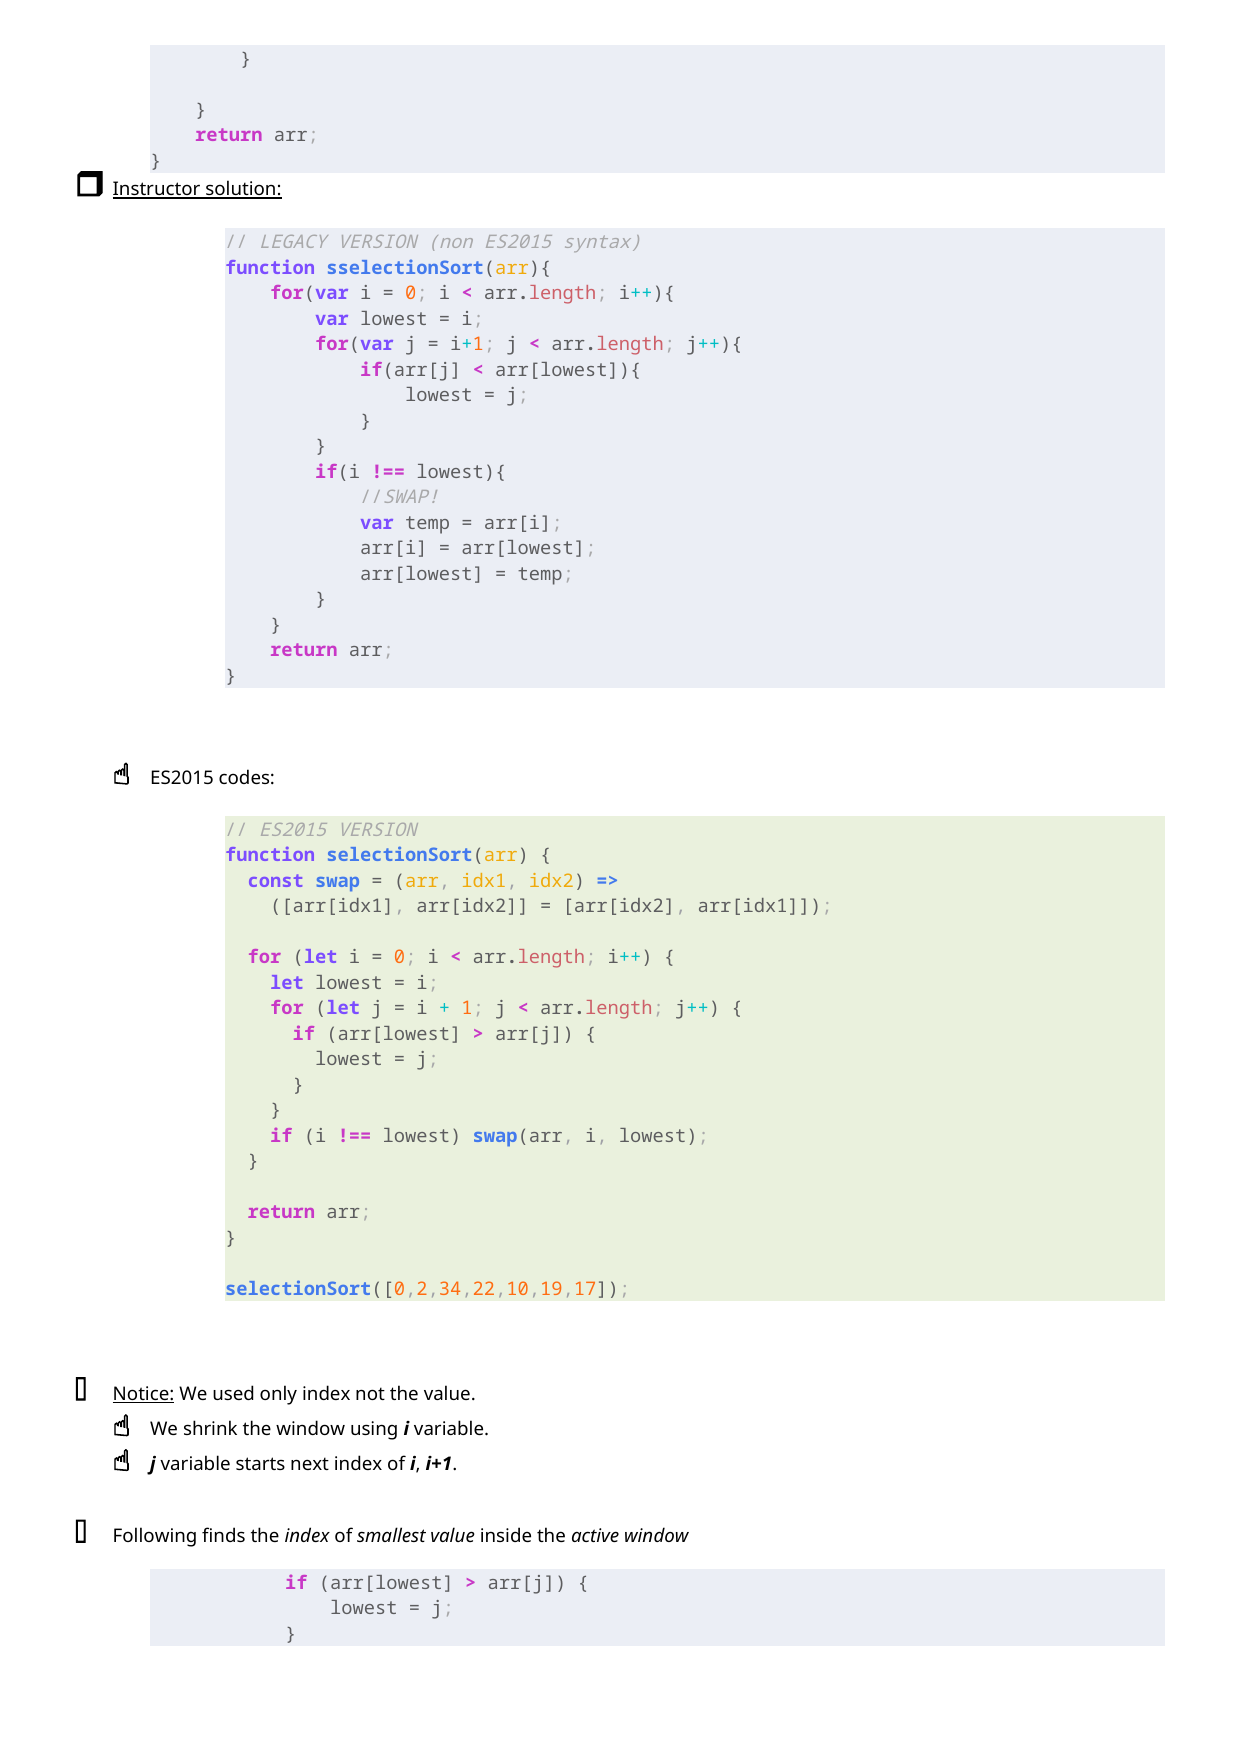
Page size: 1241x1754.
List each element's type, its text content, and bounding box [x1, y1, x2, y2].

text function sselectionSort(arr){ [225, 254, 1165, 279]
text } [225, 433, 1165, 458]
text if (arr[lowest] > arr[j]) { [150, 1569, 1165, 1595]
text } [150, 96, 1165, 122]
text arr[i] = arr[lowest]; [225, 535, 1165, 560]
text lowest = j; [225, 1046, 1165, 1071]
text var lowest = i; [225, 305, 1165, 331]
text const swap = (arr, idx1, idx2) => [225, 867, 1165, 892]
text return arr; [150, 122, 1165, 147]
text } [225, 662, 1165, 688]
text let lowest = i; [225, 969, 1165, 994]
list Following finds the index of smallest value inside the active window [75, 1519, 1165, 1549]
list We shrink the window using i variable. [112, 1416, 1165, 1442]
text } [225, 611, 1165, 637]
text for(var i = 0; i < arr.length; i++){ [225, 279, 1165, 305]
text for (let j = i + 1; j < arr.length; j++) { [225, 994, 1165, 1020]
text for(var j = i+1; j < arr.length; j++){ [225, 331, 1165, 356]
list Instructor solution: [75, 173, 1165, 203]
list ES2015 codes: [112, 764, 1165, 790]
text } [150, 45, 1165, 71]
list Notice: We used only index not the value. [75, 1377, 1165, 1407]
text var temp = arr[i]; [225, 509, 1165, 535]
text } [225, 1071, 1165, 1097]
text if(i !== lowest){ [225, 458, 1165, 484]
text function selectionSort(arr) { [225, 841, 1165, 867]
text if (arr[lowest] > arr[j]) { [225, 1020, 1165, 1046]
text // ES2015 VERSION [225, 816, 1165, 841]
text } [225, 1224, 1165, 1250]
text } [225, 1097, 1165, 1122]
text arr[lowest] = temp; [225, 560, 1165, 586]
text } [225, 1148, 1165, 1173]
text //SWAP! [225, 484, 1165, 509]
list j variable starts next index of i, i+1. [112, 1450, 1165, 1477]
text } [150, 1620, 1165, 1646]
text selectionSort([0,2,34,22,10,19,17]); [225, 1275, 1165, 1301]
text if (i !== lowest) swap(arr, i, lowest); [225, 1122, 1165, 1148]
text lowest = j; [150, 1595, 1165, 1620]
text } [150, 147, 1165, 173]
text for (let i = 0; i < arr.length; i++) { [225, 943, 1165, 969]
text ([arr[idx1], arr[idx2]] = [arr[idx2], arr[idx1]]); [225, 892, 1165, 918]
text lowest = j; [225, 382, 1165, 407]
text return arr; [225, 637, 1165, 662]
text return arr; [225, 1199, 1165, 1224]
text } [225, 586, 1165, 611]
text } [225, 407, 1165, 433]
text // LEGACY VERSION (non ES2015 syntax) [225, 228, 1165, 254]
text if(arr[j] < arr[lowest]){ [225, 356, 1165, 382]
